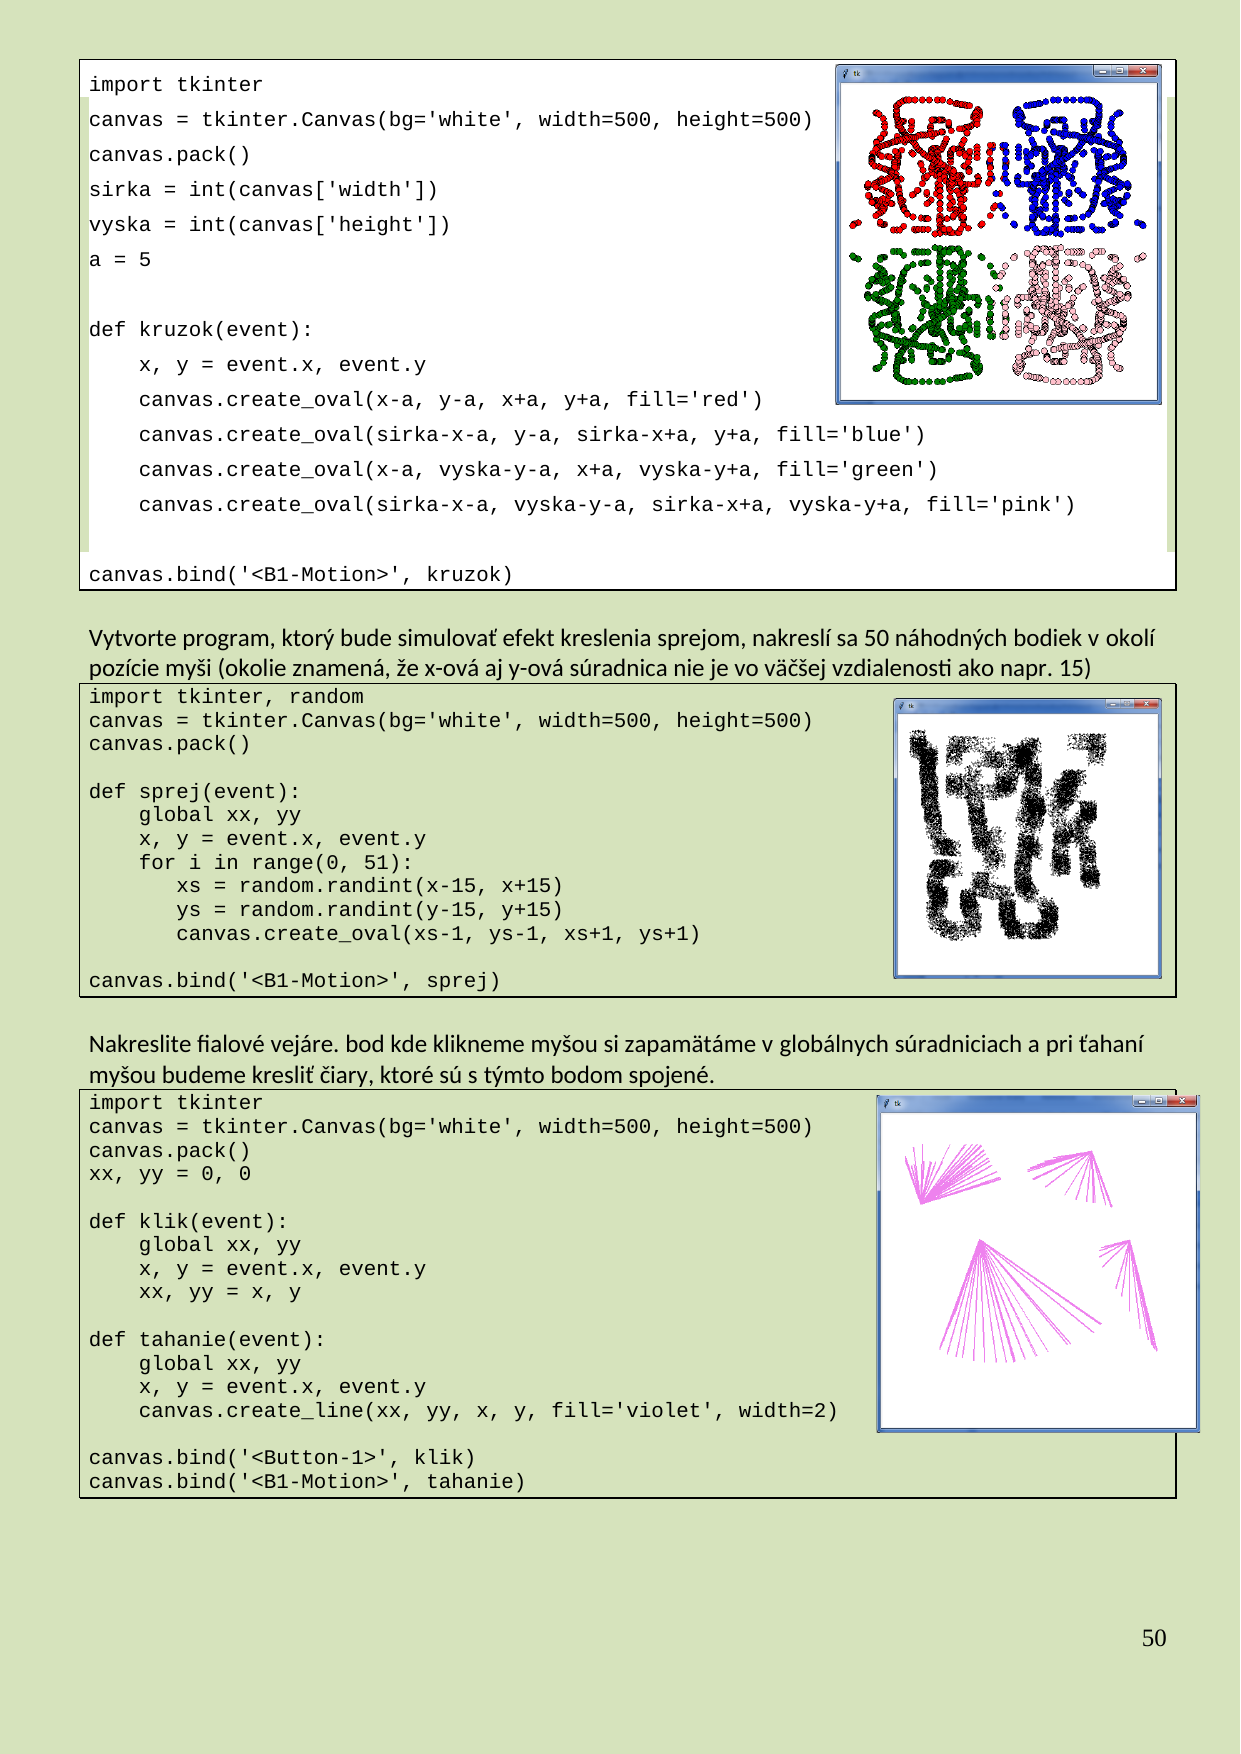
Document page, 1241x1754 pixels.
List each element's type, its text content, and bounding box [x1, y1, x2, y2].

text canvas.bind('<B1-Motion>', sprej) [80, 967, 1175, 996]
text canvas.create_line(xx, yy, x, y, fill='violet', width=2) [89, 1400, 876, 1423]
text canvas.create_oval(x-a, y-a, x+a, y+a, fill='red') [89, 377, 1167, 412]
picture [835, 64, 1162, 405]
text x, y = event.x, event.y [89, 1258, 876, 1282]
text def kruzok(event): [89, 307, 835, 342]
text canvas.create_oval(sirka-x-a, vyska-y-a, sirka-x+a, vyska-y+a, fill='pink') [89, 482, 1167, 517]
text vyska = int(canvas['height']) [89, 202, 835, 237]
text x, y = event.x, event.y [89, 342, 835, 377]
text import tkinter [80, 1090, 1175, 1116]
text import tkinter, random [80, 684, 1175, 710]
text x, y = event.x, event.y [89, 1376, 876, 1400]
text xx, yy = x, y [89, 1282, 876, 1305]
picture [876, 1095, 1201, 1433]
text def klik(event): [89, 1211, 876, 1234]
text global xx, yy [89, 1234, 876, 1258]
text canvas.bind('<Button-1>', klik) [89, 1447, 1167, 1468]
text canvas = tkinter.Canvas(bg='white', width=500, height=500) [89, 97, 835, 132]
text xs = random.randint(x-15, x+15) [89, 875, 893, 899]
text x, y = event.x, event.y [89, 828, 893, 852]
text canvas = tkinter.Canvas(bg='white', width=500, height=500) [89, 1116, 876, 1140]
text canvas.create_oval(sirka-x-a, y-a, sirka-x+a, y+a, fill='blue') [89, 412, 1167, 447]
text import tkinter [80, 60, 1175, 97]
text sirka = int(canvas['width']) [89, 167, 835, 202]
text def sprej(event): [89, 781, 893, 804]
text canvas.pack() [89, 132, 835, 167]
text canvas.bind('<B1-Motion>', kruzok) [80, 549, 1175, 589]
text canvas.create_oval(xs-1, ys-1, xs+1, ys+1) [89, 923, 893, 946]
text canvas.pack() [89, 1140, 876, 1163]
text global xx, yy [89, 1352, 876, 1376]
text def tahanie(event): [89, 1329, 876, 1352]
text canvas = tkinter.Canvas(bg='white', width=500, height=500) [89, 710, 893, 733]
text xx, yy = 0, 0 [89, 1163, 876, 1187]
text canvas.pack() [89, 733, 893, 757]
text Vytvorte program, ktorý bude simulovať efekt kreslenia sprejom, nakreslí sa 50 náhodných bodiek v okolí pozície myši (okolie znamená, že x-ová aj y-ová súradnica nie je vo väčšej vzdialenosti ako napr. 15) [89, 622, 1167, 683]
text canvas.bind('<B1-Motion>', tahanie) [80, 1468, 1175, 1497]
text canvas.create_oval(x-a, vyska-y-a, x+a, vyska-y+a, fill='green') [89, 447, 1167, 482]
text global xx, yy [89, 804, 893, 828]
text ys = random.randint(y-15, y+15) [89, 899, 893, 923]
text Nakreslite fialové vejáre. bod kde klikneme myšou si zapamätáme v globálnych súradniciach a pri ťahaní myšou budeme kresliť čiary, ktoré sú s týmto bodom spojené. [89, 1028, 1167, 1089]
text for i in range(0, 51): [89, 852, 893, 875]
text a = 5 [89, 237, 835, 272]
picture [893, 698, 1162, 979]
